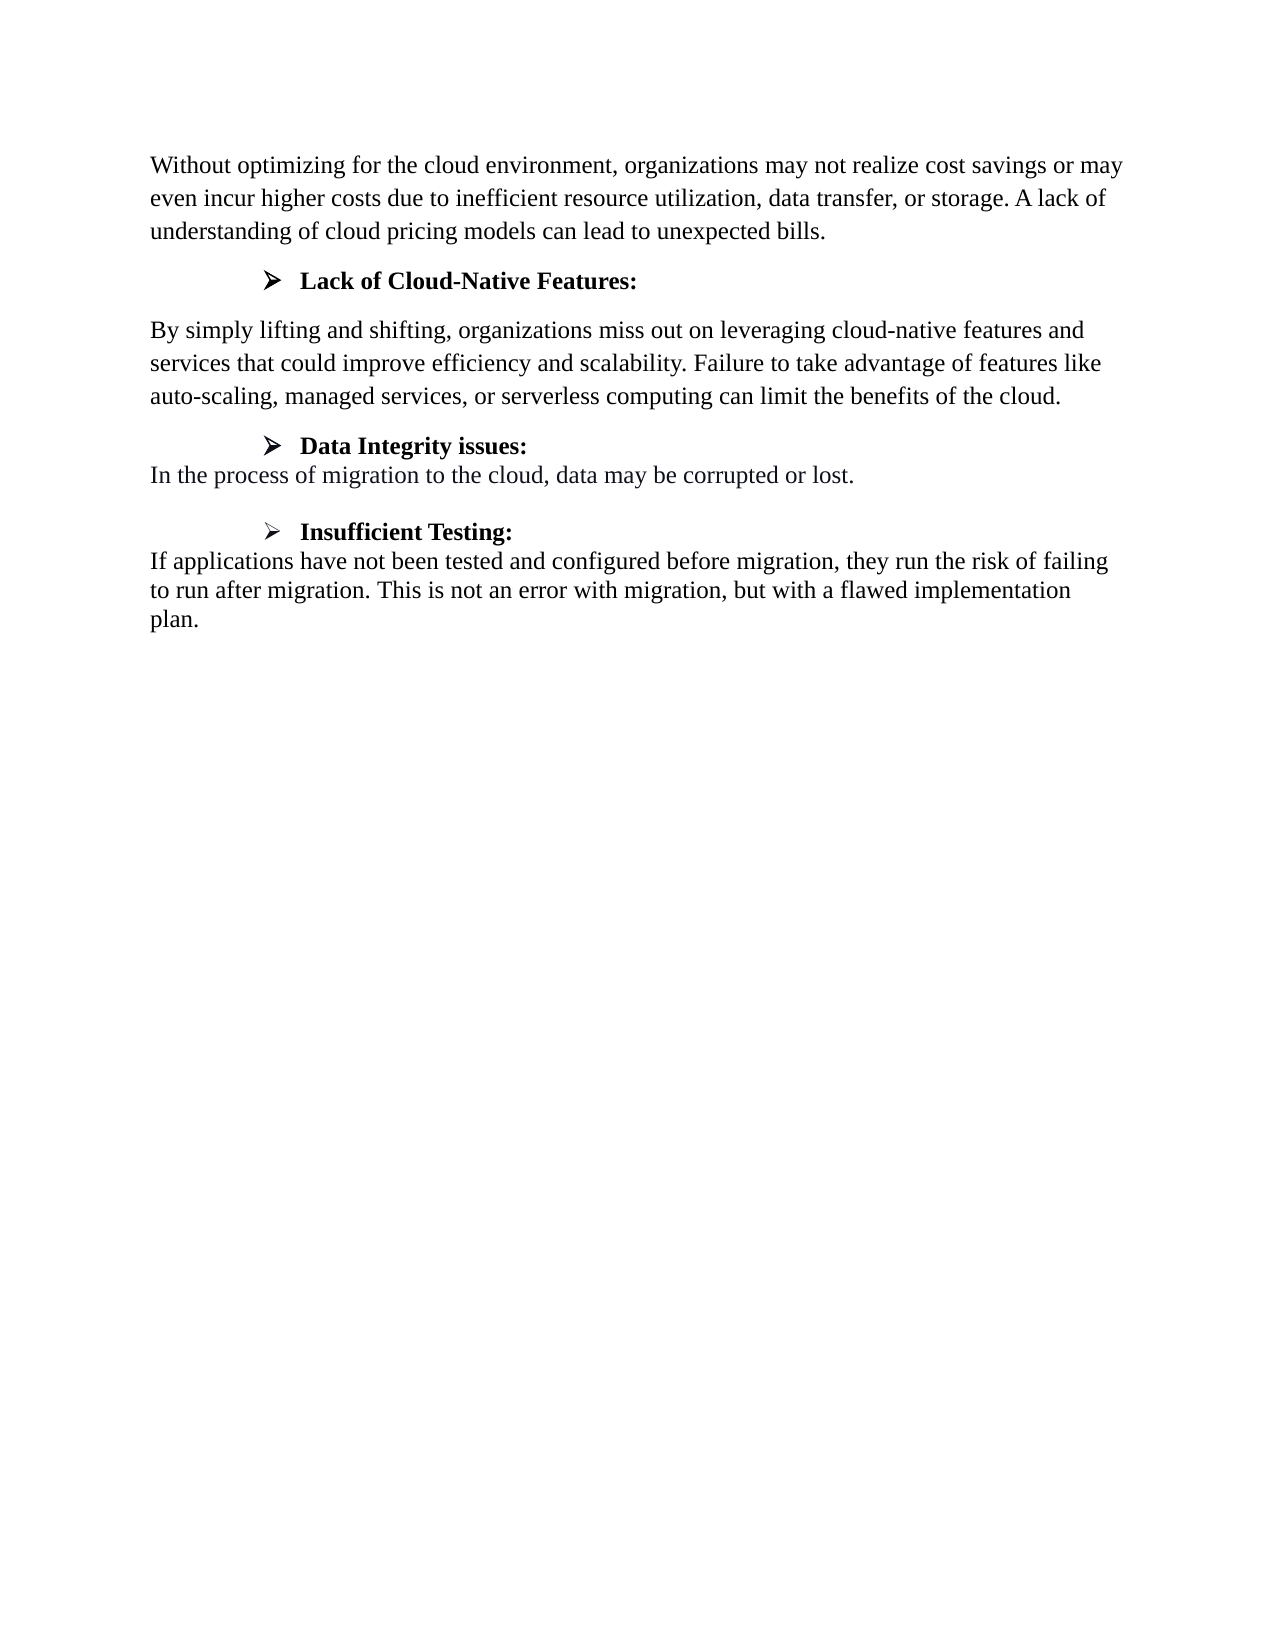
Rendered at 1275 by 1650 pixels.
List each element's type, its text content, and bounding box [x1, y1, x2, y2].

list Insufficient Testing: [262, 517, 1125, 546]
text In the process of migration to the cloud, data may be corrupted or lost. [150, 460, 1125, 489]
text Without optimizing for the cloud environment, organizations may not realize cost savings or may even incur higher costs due to inefficient resource utilization, data transfer, or storage. A lack of understanding of cloud pricing models can lead to unexpected bills. [150, 150, 1125, 245]
list Lack of Cloud-Native Features: [262, 266, 1125, 294]
list Data Integrity issues: [262, 431, 1125, 460]
text By simply lifting and shifting, organizations miss out on leveraging cloud-native features and services that could improve efficiency and scalability. Failure to take advantage of features like auto-scaling, managed services, or serverless computing can limit the benefits of the cloud. [150, 315, 1125, 410]
text If applications have not been tested and configured before migration, they run the risk of failing to run after migration. This is not an error with migration, but with a flawed implementation plan. [150, 546, 1125, 632]
